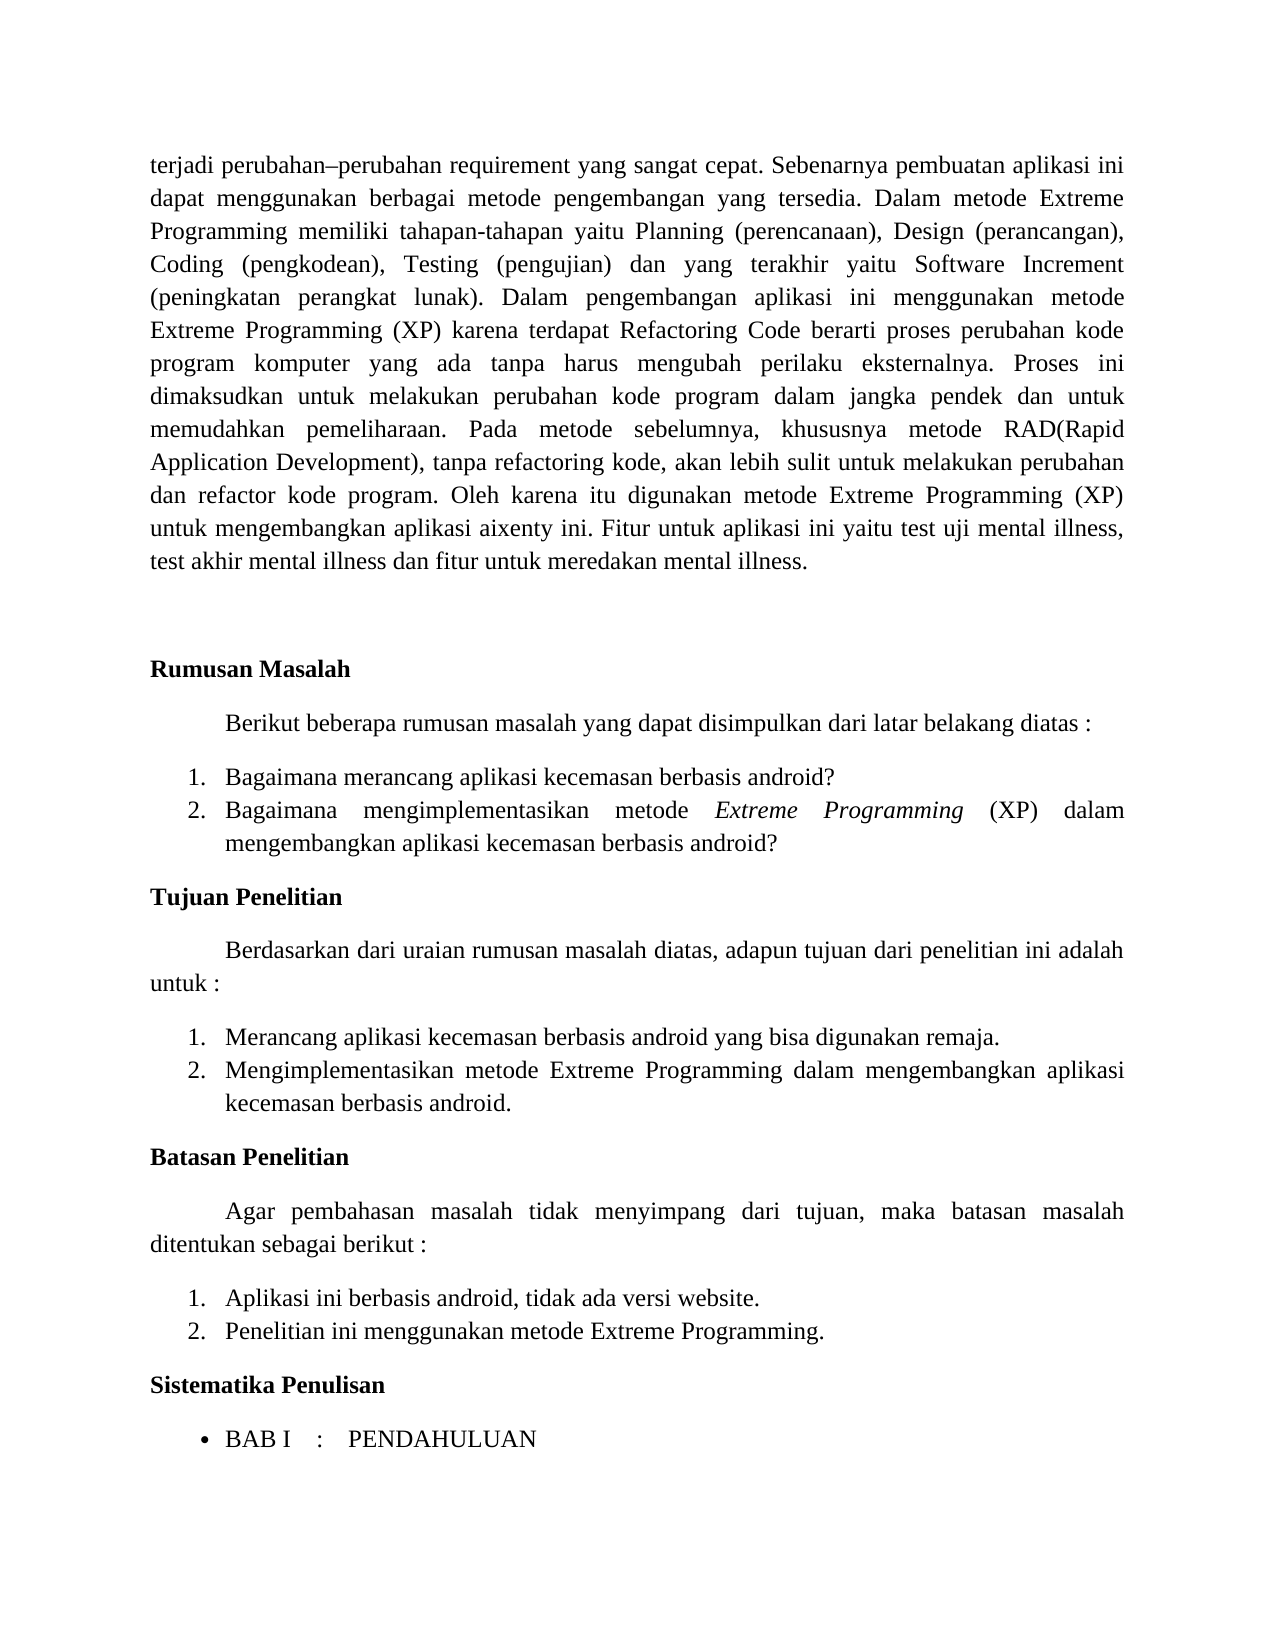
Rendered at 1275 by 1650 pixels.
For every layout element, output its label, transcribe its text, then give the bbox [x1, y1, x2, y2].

text Batasan Penelitian [150, 1142, 1125, 1171]
text Berikut beberapa rumusan masalah yang dapat disimpulkan dari latar belakang diatas : [150, 708, 1125, 737]
text Sistematika Penulisan [150, 1370, 1125, 1398]
list Aplikasi ini berbasis android, tidak ada versi website. [187, 1283, 1125, 1312]
list Penelitian ini menggunakan metode Extreme Programming. [187, 1316, 1125, 1345]
list Bagaimana mengimplementasikan metode Extreme Programming (XP) dalam mengembangkan aplikasi kecemasan berbasis android? [187, 795, 1125, 856]
text Agar pembahasan masalah tidak menyimpang dari tujuan, maka batasan masalah ditentukan sebagai berikut : [150, 1196, 1125, 1258]
list Merancang aplikasi kecemasan berbasis android yang bisa digunakan remaja. [187, 1022, 1125, 1051]
list Mengimplementasikan metode Extreme Programming dalam mengembangkan aplikasi kecemasan berbasis android. [187, 1055, 1125, 1117]
text Rumusan Masalah [150, 654, 1125, 683]
text Berdasarkan dari uraian rumusan masalah diatas, adapun tujuan dari penelitian ini adalah untuk : [150, 935, 1125, 997]
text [150, 150, 1125, 575]
text Tujuan Penelitian [150, 882, 1125, 910]
list Bagaimana merancang aplikasi kecemasan berbasis android? [187, 762, 1125, 790]
list BAB I : PENDAHULUAN [201, 1424, 1125, 1452]
